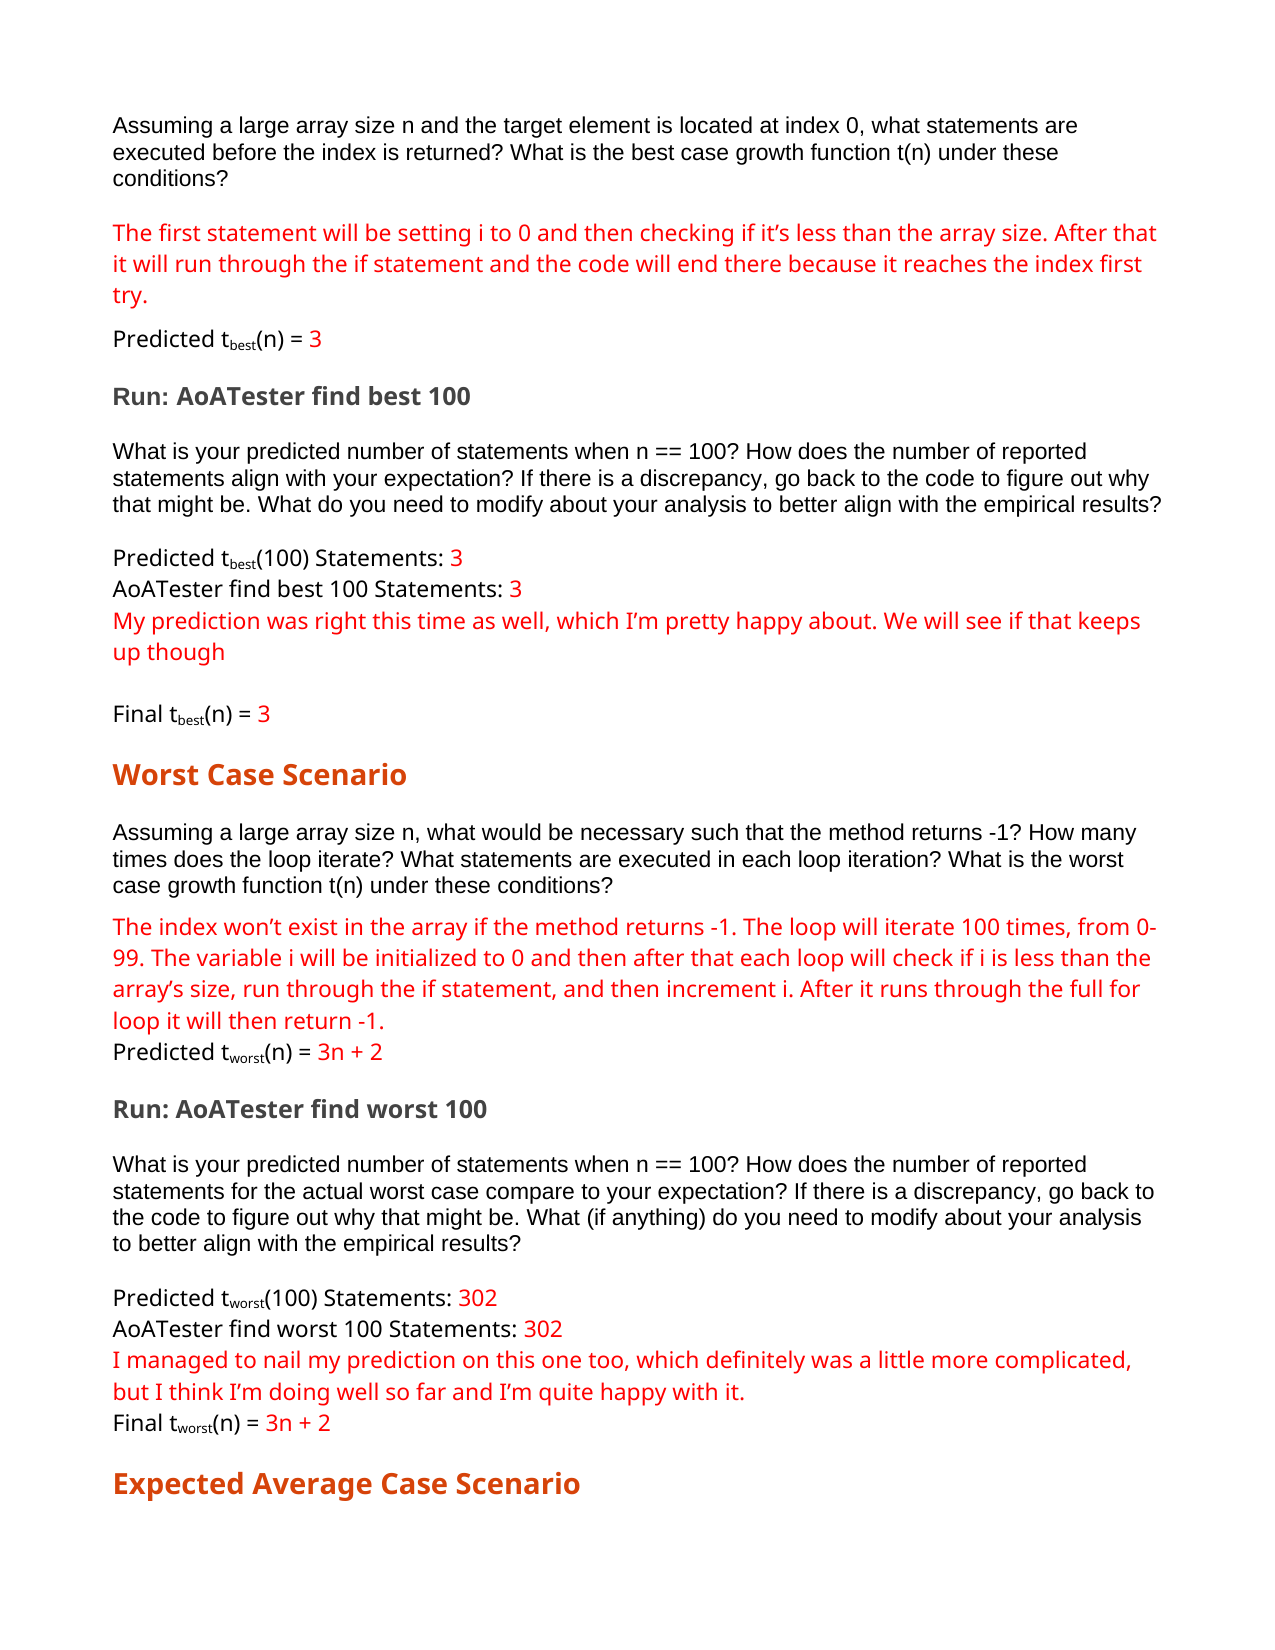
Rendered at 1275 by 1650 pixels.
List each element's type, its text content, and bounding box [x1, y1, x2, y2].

text I managed to nail my prediction on this one too, which definitely was a little more complicated, but I think I’m doing well so far and I’m quite happy with it. [112, 1344, 1162, 1407]
text The first statement will be setting i to 0 and then checking if it’s less than the array size. After that it will run through the if statement and the code will end there because it reaches the index first try. [112, 217, 1162, 310]
text Final tbest(n) = 3 [112, 698, 1162, 730]
text AoATester find best 100 Statements: 3 [112, 573, 1162, 605]
text AoATester find worst 100 Statements: 302 [112, 1313, 1162, 1344]
text Final tworst(n) = 3n + 2 [112, 1407, 1162, 1438]
text What is your predicted number of statements when n == 100? How does the number of reported statements for the actual worst case compare to your expectation? If there is a discrepancy, go back to the code to figure out why that might be. What (if anything) do you need to modify about your analysis to better align with the empirical results? [112, 1151, 1162, 1257]
text Predicted tworst(n) = 3n + 2 [112, 1036, 1162, 1067]
text What is your predicted number of statements when n == 100? How does the number of reported statements align with your expectation? If there is a discrepancy, go back to the code to figure out why that might be. What do you need to modify about your analysis to better align with the empirical results? [112, 438, 1162, 517]
subtitle Run: AoATester find worst 100 [112, 1092, 1162, 1126]
subtitle Worst Case Scenario [112, 755, 1162, 794]
text Predicted tbest(100) Statements: 3 [112, 542, 1162, 573]
subtitle Run: AoATester find best 100 [112, 379, 1162, 413]
text Predicted tbest(n) = 3 [112, 323, 1162, 354]
text The index won’t exist in the array if the method returns -1. The loop will iterate 100 times, from 0-99. The variable i will be initialized to 0 and then after that each loop will check if i is less than the array’s size, run through the if statement, and then increment i. After it runs through the full for loop it will then return -1. [112, 911, 1162, 1036]
subtitle Expected Average Case Scenario [112, 1463, 1162, 1503]
text Assuming a large array size n and the target element is located at index 0, what statements are executed before the index is returned? What is the best case growth function t(n) under these conditions? [112, 112, 1162, 192]
text My prediction was right this time as well, which I’m pretty happy about. We will see if that keeps up though [112, 605, 1162, 667]
text Predicted tworst(100) Statements: 302 [112, 1282, 1162, 1313]
text Assuming a large array size n, what would be necessary such that the method returns -1? How many times does the loop iterate? What statements are executed in each loop iteration? What is the worst case growth function t(n) under these conditions? [112, 819, 1162, 898]
